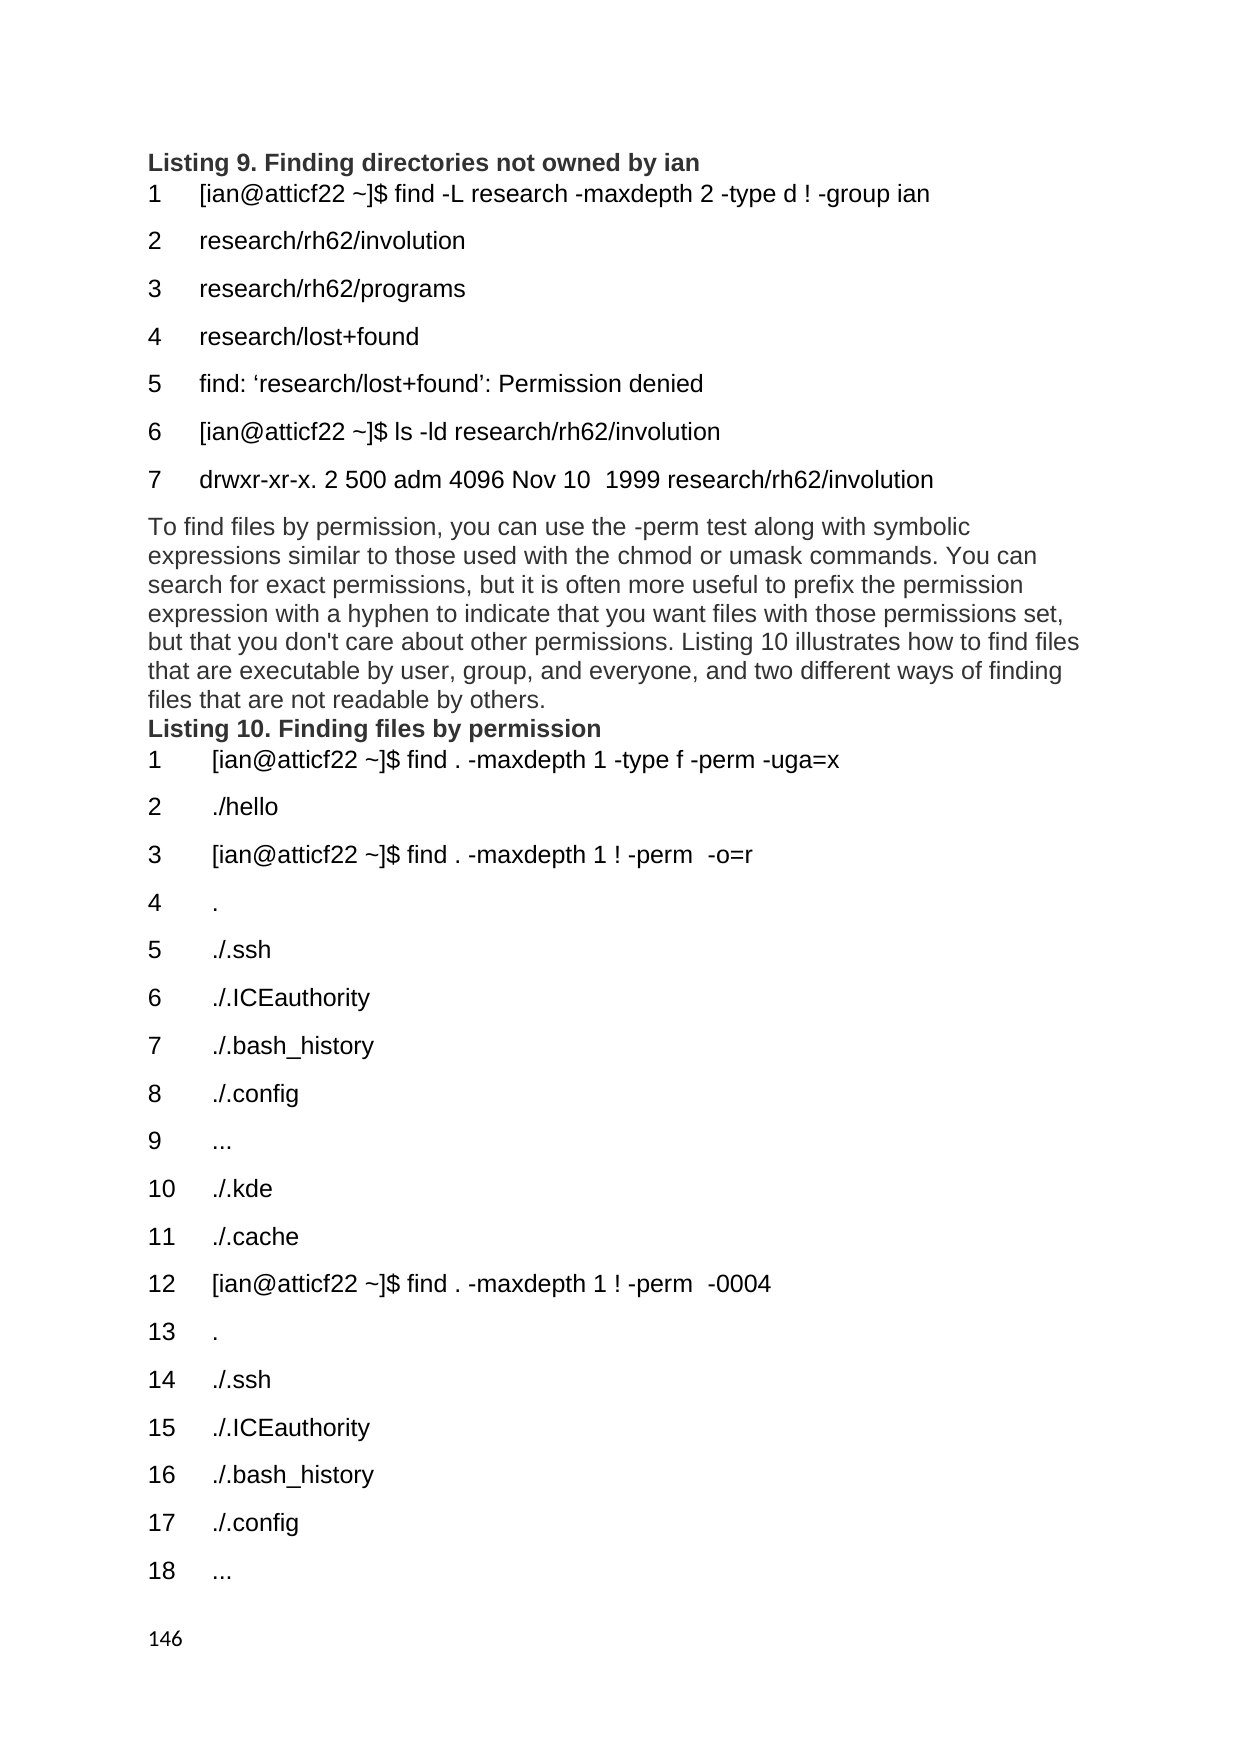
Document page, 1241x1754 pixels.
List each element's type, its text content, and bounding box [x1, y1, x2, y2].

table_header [148, 745, 212, 1603]
subtitle Listing 9. Finding directories not owned by ian [148, 148, 1093, 176]
table_header 1 2 3 4 5 6 7 [148, 179, 199, 512]
table_header [ian@atticf22 ~]$ find -L research -maxdepth 2 -type d ! -group ian research/rh62/involution research/rh62/programs research/lost+found find: ‘research/lost+found’: Permission denied [ian@atticf22 ~]$ ls -ld research/rh62/involution drwxr-xr-x. 2 500 adm 4096 Nov 10 1999 research/rh62/involution [199, 179, 1240, 512]
text To find files by permission, you can use the -perm test along with symbolic expressions similar to those used with the chmod or umask commands. You can search for exact permissions, but it is often more useful to prefix the permission expression with a hyphen to indicate that you want files with those permissions set, but that you don't care about other permissions. Listing 10 illustrates how to find files that are executable by user, group, and everyone, and two different ways of finding files that are not readable by others. [148, 512, 1093, 714]
subtitle Listing 10. Finding files by permission [148, 714, 1093, 742]
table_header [212, 745, 1240, 1603]
